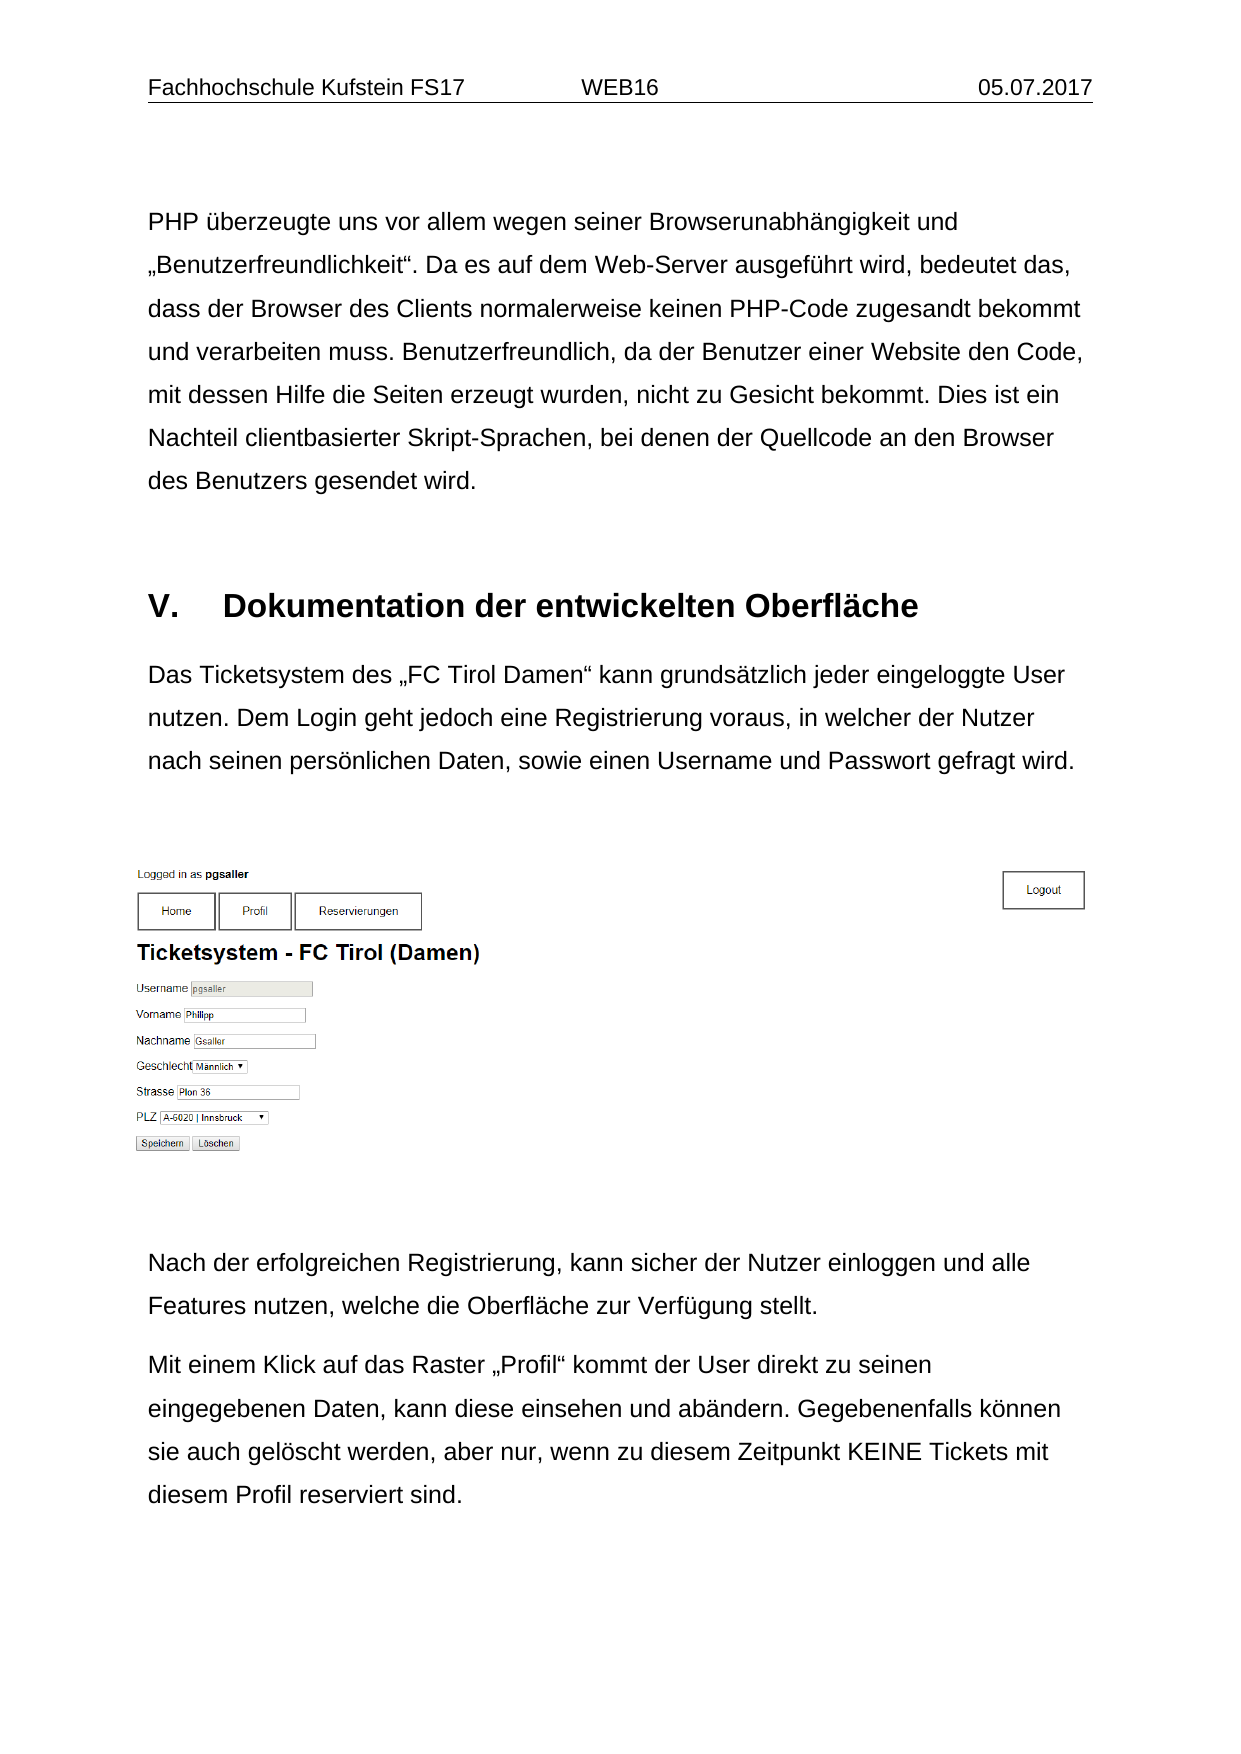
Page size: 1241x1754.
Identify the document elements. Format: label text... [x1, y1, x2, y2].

text Nach der erfolgreichen Registrierung, kann sicher der Nutzer einloggen und alle Features nutzen, welche die Oberfläche zur Verfügung stellt. [148, 1248, 1093, 1319]
picture [130, 863, 1093, 1156]
text PHP überzeugte uns vor allem wegen seiner Browserunabhängigkeit und „Benutzerfreundlichkeit“. Da es auf dem Web-Server ausgeführt wird, bedeutet das, dass der Browser des Clients normalerweise keinen PHP-Code zugesandt bekommt und verarbeiten muss. Benutzerfreundlich, da der Benutzer einer Website den Code, mit dessen Hilfe die Seiten erzeugt wurden, nicht zu Gesicht bekommt. Dies ist ein Nachteil clientbasierter Skript-Sprachen, bei denen der Quellcode an den Browser des Benutzers gesendet wird. [148, 207, 1093, 495]
text Mit einem Klick auf das Raster „Profil“ kommt der User direkt zu seinen eingegebenen Daten, kann diese einsehen und abändern. Gegebenenfalls können sie auch gelöscht werden, aber nur, wenn zu diesem Zeitpunkt KEINE Tickets mit diesem Profil reserviert sind. [148, 1351, 1093, 1509]
text Das Ticketsystem des „FC Tirol Damen“ kann grundsätzlich jeder eingeloggte User nutzen. Dem Login geht jedoch eine Registrierung voraus, in welcher der Nutzer nach seinen persönlichen Daten, sowie einen Username und Passwort gefragt wird. [148, 660, 1093, 775]
list Dokumentation der entwickelten Oberfläche [148, 586, 1093, 624]
